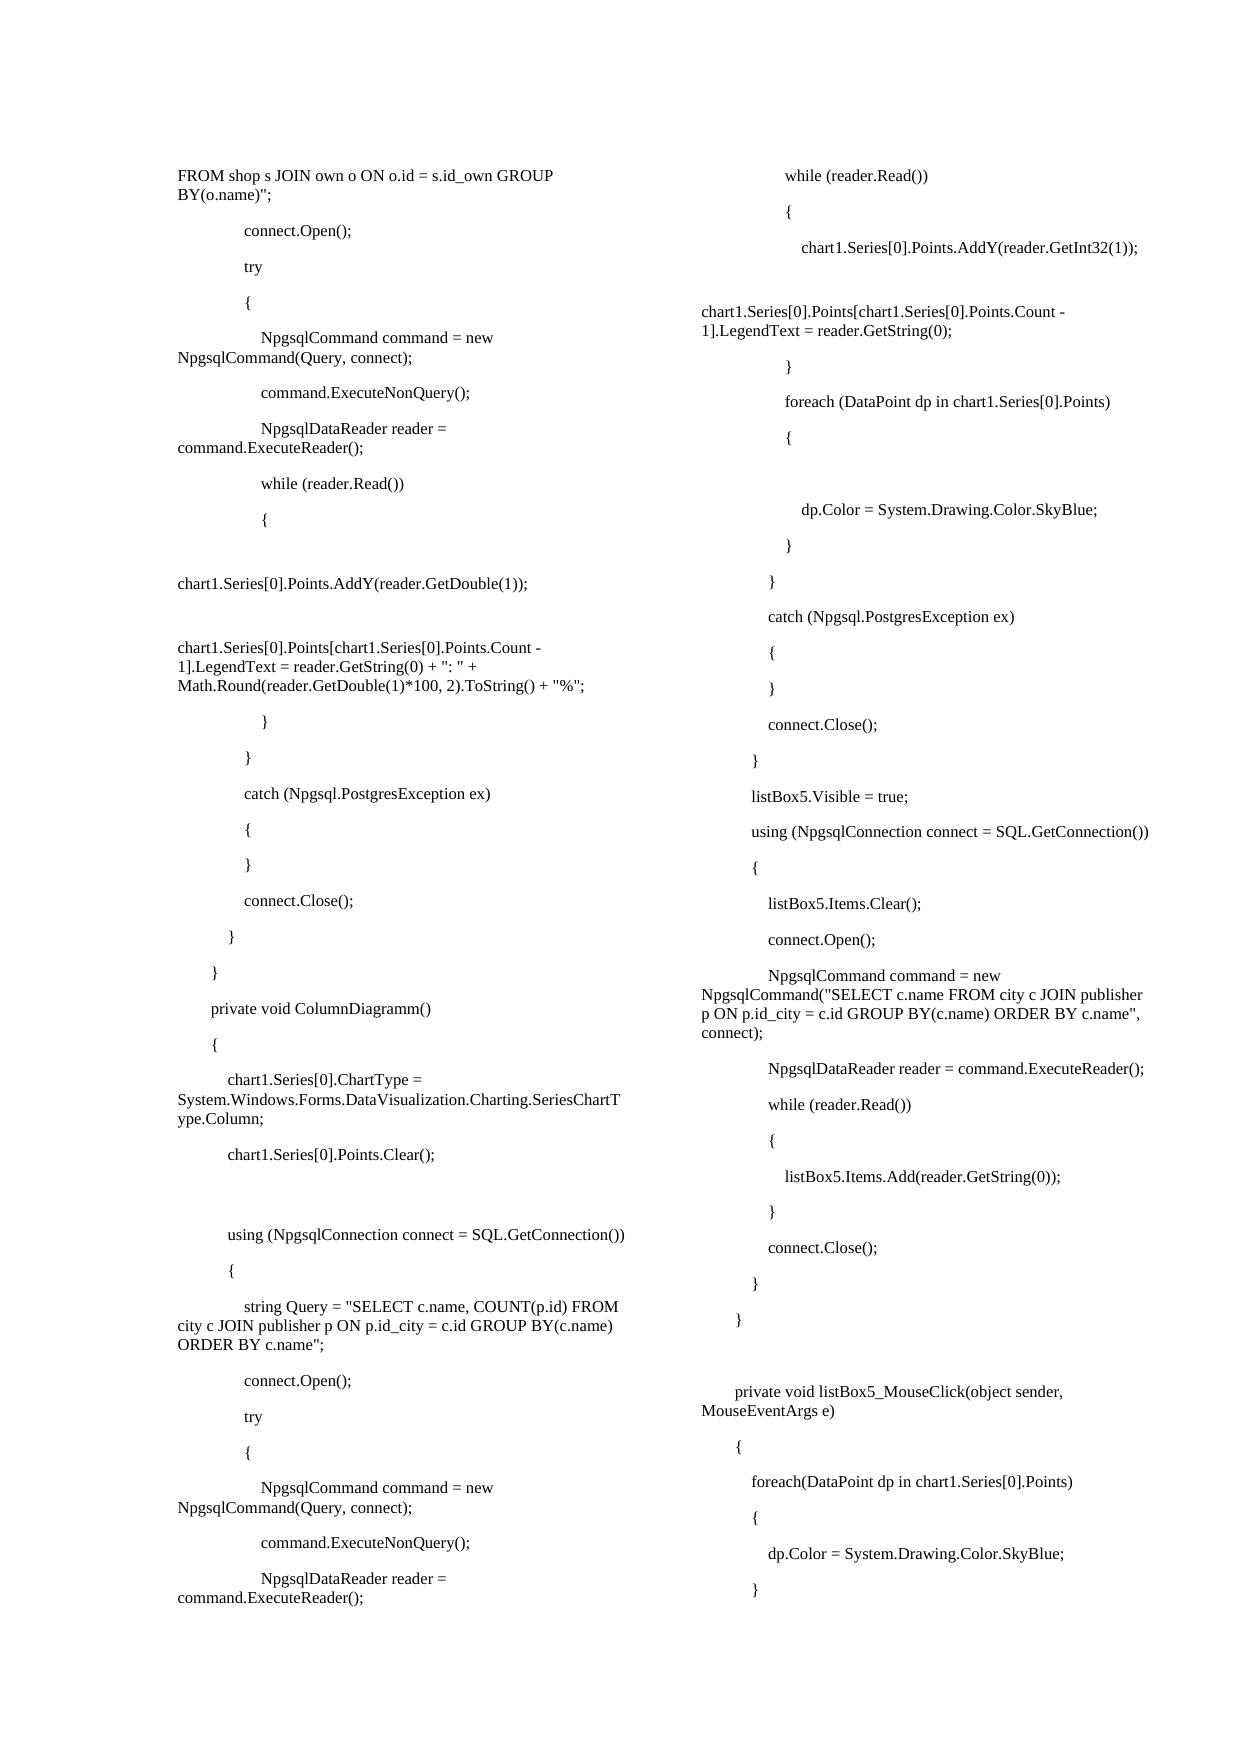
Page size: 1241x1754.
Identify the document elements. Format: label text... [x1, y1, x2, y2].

text { [701, 428, 1152, 447]
text NpgsqlCommand command = new NpgsqlCommand(Query, connect); [177, 1478, 627, 1517]
text } [701, 679, 1152, 698]
text using (NpgsqlConnection connect = SQL.GetConnection()) [177, 1225, 627, 1244]
text } [177, 927, 627, 946]
text while (reader.Read()) [701, 166, 1152, 185]
text private void listBox5_MouseClick(object sender, MouseEventArgs e) [701, 1381, 1152, 1420]
text } [701, 1202, 1152, 1221]
text } [177, 963, 627, 982]
text catch (Npgsql.PostgresException ex) [177, 783, 627, 803]
text command.ExecuteNonQuery(); [177, 383, 627, 402]
text chart1.Series[0].Points.AddY(reader.GetInt32(1)); [701, 237, 1152, 257]
text { [701, 1131, 1152, 1150]
text connect.Close(); [701, 1238, 1152, 1257]
text chart1.Series[0].Points.AddY(reader.GetDouble(1)); [177, 546, 627, 593]
text NpgsqlCommand command = new NpgsqlCommand(Query, connect); [177, 328, 627, 367]
text dp.Color = System.Drawing.Color.SkyBlue; [701, 500, 1152, 519]
text { [701, 643, 1152, 662]
text connect.Close(); [177, 891, 627, 910]
text } [177, 748, 627, 767]
text using (NpgsqlConnection connect = SQL.GetConnection()) [701, 822, 1152, 841]
text foreach(DataPoint dp in chart1.Series[0].Points) [701, 1472, 1152, 1491]
text try [177, 1407, 627, 1426]
text connect.Open(); [177, 1371, 627, 1390]
text { [177, 819, 627, 838]
text catch (Npgsql.PostgresException ex) [701, 607, 1152, 626]
text connect.Close(); [701, 715, 1152, 734]
text { [177, 1034, 627, 1053]
text NpgsqlDataReader reader = command.ExecuteReader(); [177, 419, 627, 457]
text } [177, 712, 627, 731]
text foreach (DataPoint dp in chart1.Series[0].Points) [701, 392, 1152, 411]
text } [701, 536, 1152, 555]
text NpgsqlCommand command = new NpgsqlCommand("SELECT c.name FROM city c JOIN publisher p ON p.id_city = c.id GROUP BY(c.name) ORDER BY c.name", connect); [701, 966, 1152, 1042]
text chart1.Series[0].Points[chart1.Series[0].Points.Count - 1].LegendText = reader.GetString(0); [701, 273, 1152, 340]
text } [701, 751, 1152, 770]
text listBox5.Visible = true; [701, 786, 1152, 806]
text dp.Color = System.Drawing.Color.SkyBlue; [701, 1544, 1152, 1563]
text } [701, 356, 1152, 376]
text string Query = "SELECT o.name, (COUNT(o.id)/(SELECT COUNT(*) FROM shop s)::float) FROM shop s JOIN own o ON o.id = s.id_own GROUP BY(o.name)"; [177, 166, 627, 204]
text } [701, 1580, 1152, 1599]
text { [701, 858, 1152, 877]
text { [701, 1436, 1152, 1456]
text { [177, 1442, 627, 1462]
text } [701, 571, 1152, 591]
text connect.Open(); [177, 221, 627, 240]
text try [177, 257, 627, 276]
text } [701, 1274, 1152, 1293]
text NpgsqlDataReader reader = command.ExecuteReader(); [177, 1569, 627, 1607]
text chart1.Series[0].ChartType = System.Windows.Forms.DataVisualization.Charting.SeriesChartType.Column; [177, 1070, 627, 1128]
text connect.Open(); [701, 930, 1152, 949]
text while (reader.Read()) [701, 1095, 1152, 1114]
text listBox5.Items.Add(reader.GetString(0)); [701, 1166, 1152, 1186]
text chart1.Series[0].Points.Clear(); [177, 1144, 627, 1163]
text } [701, 1310, 1152, 1329]
text { [177, 292, 627, 312]
text { [701, 1508, 1152, 1527]
text private void ColumnDiagramm() [177, 998, 627, 1018]
text } [177, 855, 627, 874]
text while (reader.Read()) [177, 474, 627, 493]
text NpgsqlDataReader reader = command.ExecuteReader(); [701, 1059, 1152, 1078]
text { [177, 510, 627, 529]
text chart1.Series[0].Points[chart1.Series[0].Points.Count - 1].LegendText = reader.GetString(0) + ": " + Math.Round(reader.GetDouble(1)*100, 2).ToString() + "%"; [177, 610, 627, 695]
text listBox5.Items.Clear(); [701, 894, 1152, 913]
text { [177, 1261, 627, 1280]
text string Query = "SELECT c.name, COUNT(p.id) FROM city c JOIN publisher p ON p.id_city = c.id GROUP BY(c.name) ORDER BY c.name"; [177, 1297, 627, 1354]
text command.ExecuteNonQuery(); [177, 1533, 627, 1552]
text { [701, 202, 1152, 221]
